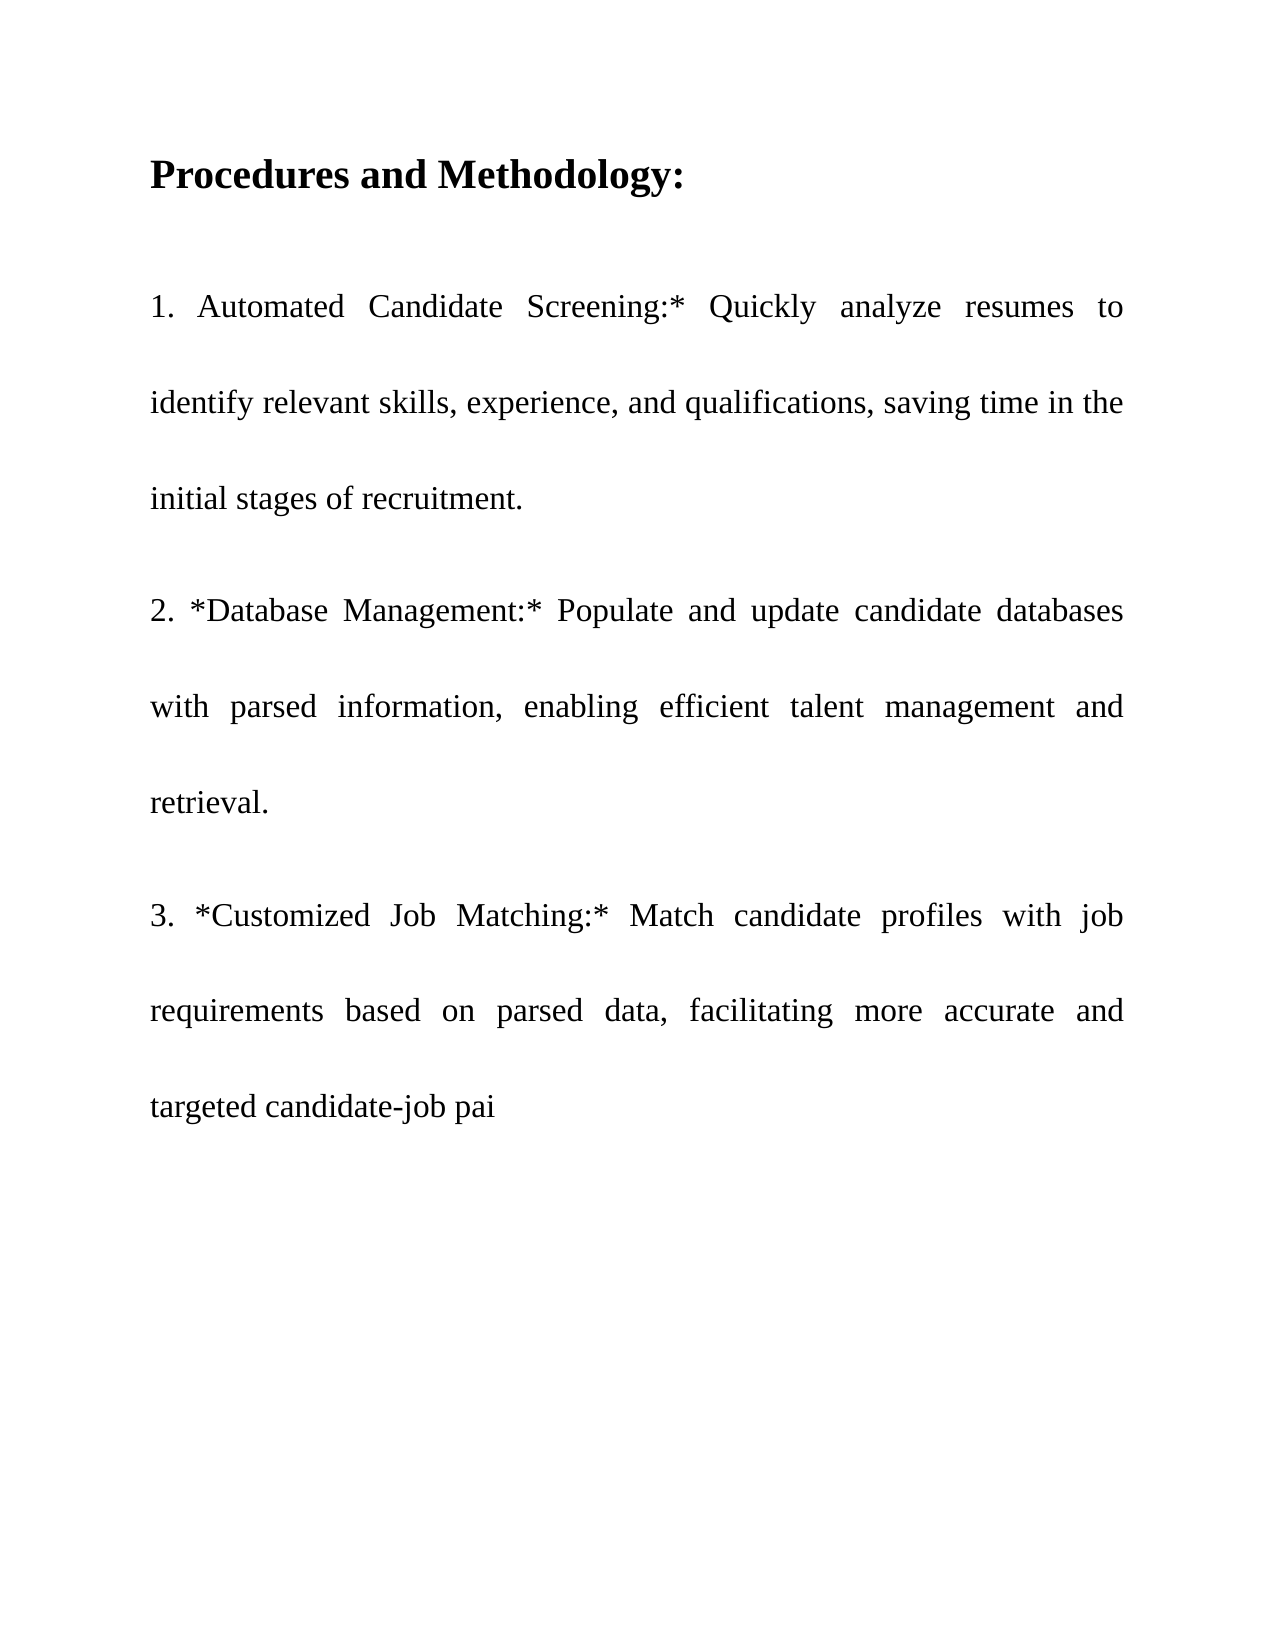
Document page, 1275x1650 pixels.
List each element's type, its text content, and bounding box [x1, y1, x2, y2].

text 2. *Database Management:* Populate and update candidate databases with parsed information, enabling efficient talent management and retrieval. [150, 591, 1125, 821]
text 3. *Customized Job Matching:* Match candidate profiles with job requirements based on parsed data, facilitating more accurate and targeted candidate-job pai [150, 895, 1125, 1125]
text Procedures and Methodology: [150, 150, 1125, 198]
text 1. Automated Candidate Screening:* Quickly analyze resumes to identify relevant skills, experience, and qualifications, saving time in the initial stages of recruitment. [150, 286, 1125, 516]
